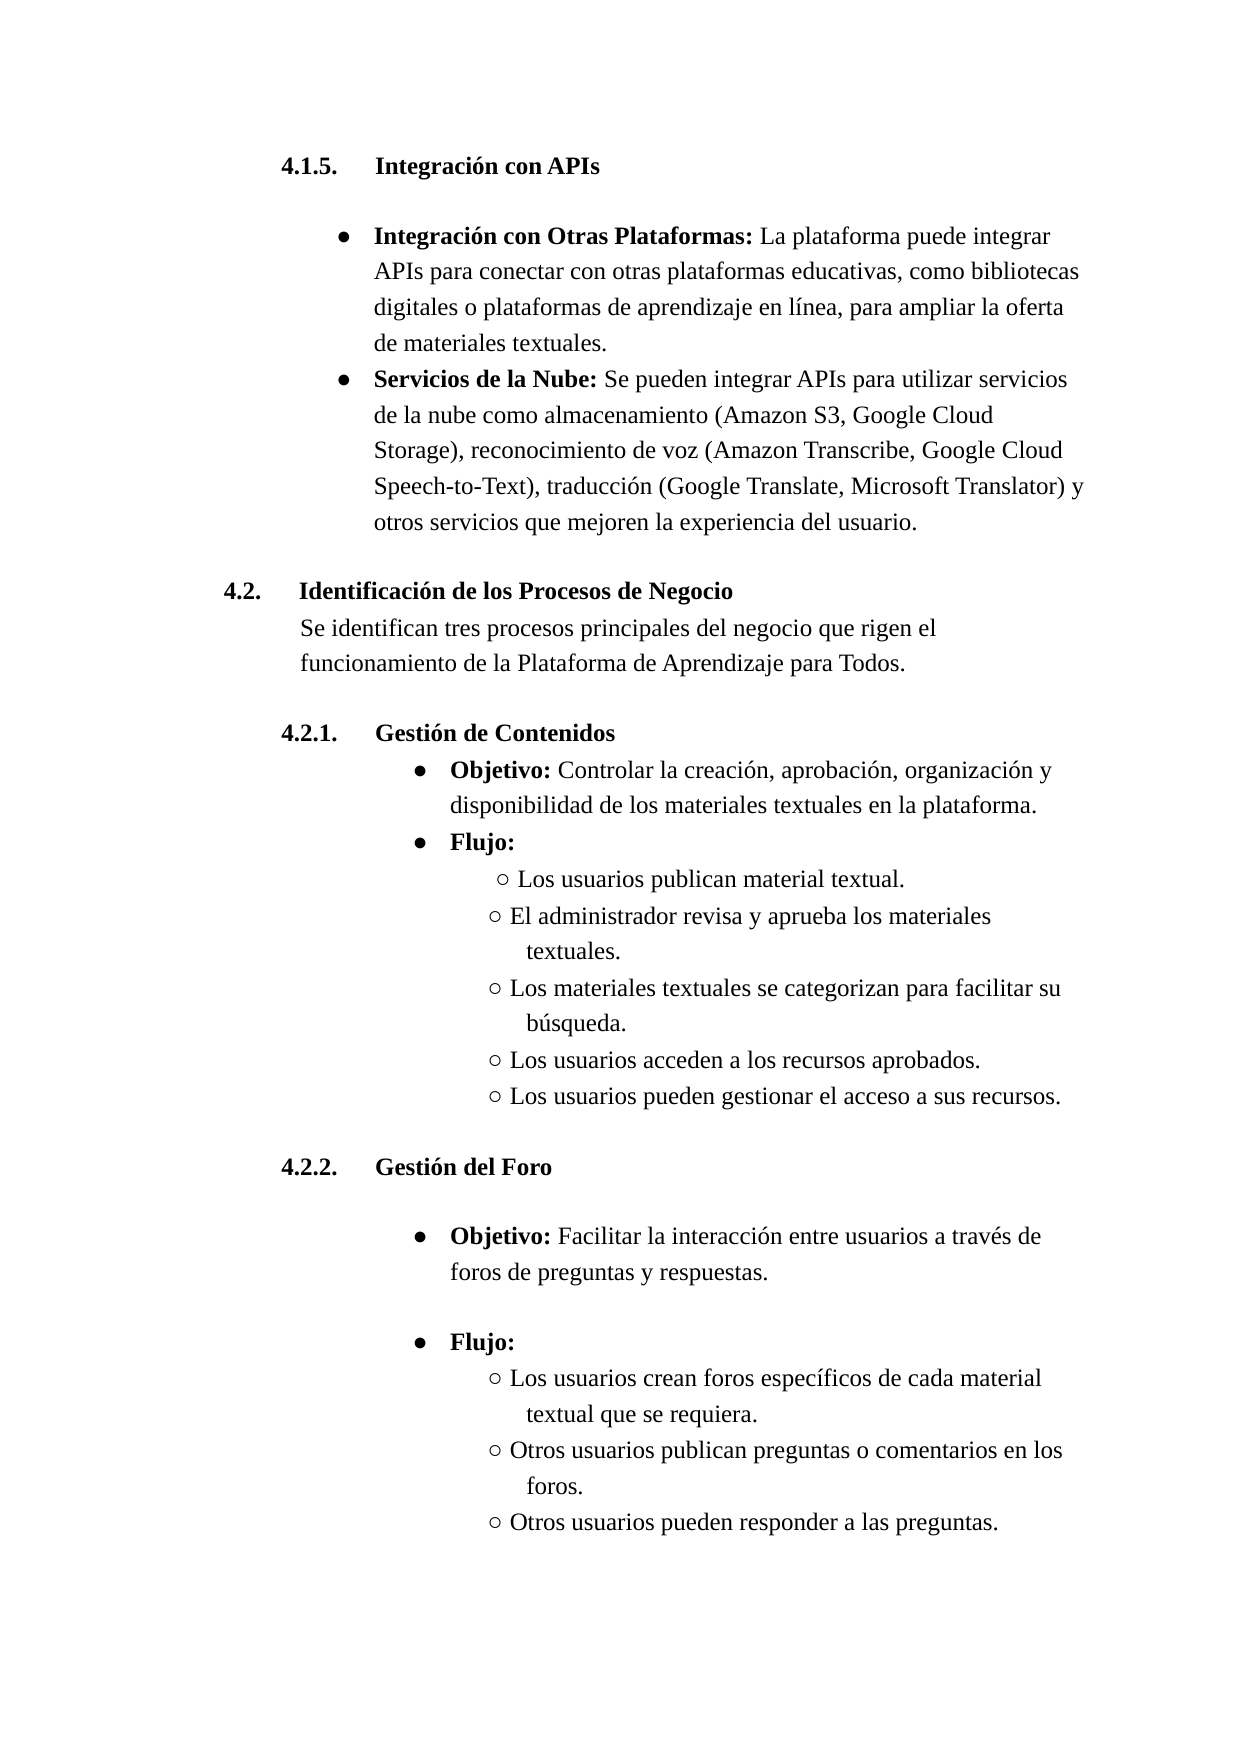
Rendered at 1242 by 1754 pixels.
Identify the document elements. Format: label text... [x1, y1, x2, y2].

list Objetivo: Controlar la creación, aprobación, organización y disponibilidad de los materiales textuales en la plataforma. [412, 755, 1089, 819]
list Servicios de la Nube: Se pueden integrar APIs para utilizar servicios de la nube como almacenamiento (Amazon S3, Google Cloud Storage), reconocimiento de voz (Amazon Transcribe, Google Cloud Speech-to-Text), traducción (Google Translate, Microsoft Translator) y otros servicios que mejoren la experiencia del usuario. [336, 364, 1089, 535]
text ○ El administrador revisa y aprueba los materiales textuales. [487, 901, 1089, 965]
text Se identifican tres procesos principales del negocio que rigen el funcionamiento de la Plataforma de Aprendizaje para Todos. [300, 613, 1089, 677]
text ○ Los materiales textuales se categorizan para facilitar su búsqueda. [487, 973, 1089, 1037]
list Integración con Otras Plataformas: La plataforma puede integrar APIs para conectar con otras plataformas educativas, como bibliotecas digitales o plataformas de aprendizaje en línea, para ampliar la oferta de materiales textuales. [336, 221, 1089, 356]
text ○ Los usuarios acceden a los recursos aprobados. [487, 1045, 1089, 1073]
subtitle Gestión del Foro [281, 1152, 1090, 1180]
text ○ Otros usuarios pueden responder a las preguntas. [487, 1507, 1089, 1536]
text ○ Otros usuarios publican preguntas o comentarios en los foros. [487, 1435, 1089, 1500]
text ○ Los usuarios publican material textual. [322, 864, 1078, 892]
text ○ Los usuarios pueden gestionar el acceso a sus recursos. [487, 1081, 1089, 1110]
list Objetivo: Facilitar la interacción entre usuarios a través de foros de preguntas y respuestas. [412, 1221, 1089, 1286]
list Flujo: [412, 1327, 1089, 1355]
subtitle Identificación de los Procesos de Negocio [223, 576, 1090, 605]
text ○ Los usuarios crean foros específicos de cada material textual que se requiera. [487, 1363, 1089, 1428]
subtitle Integración con APIs [281, 151, 1090, 179]
list Flujo: [412, 827, 1089, 856]
subtitle Gestión de Contenidos [281, 718, 1090, 747]
